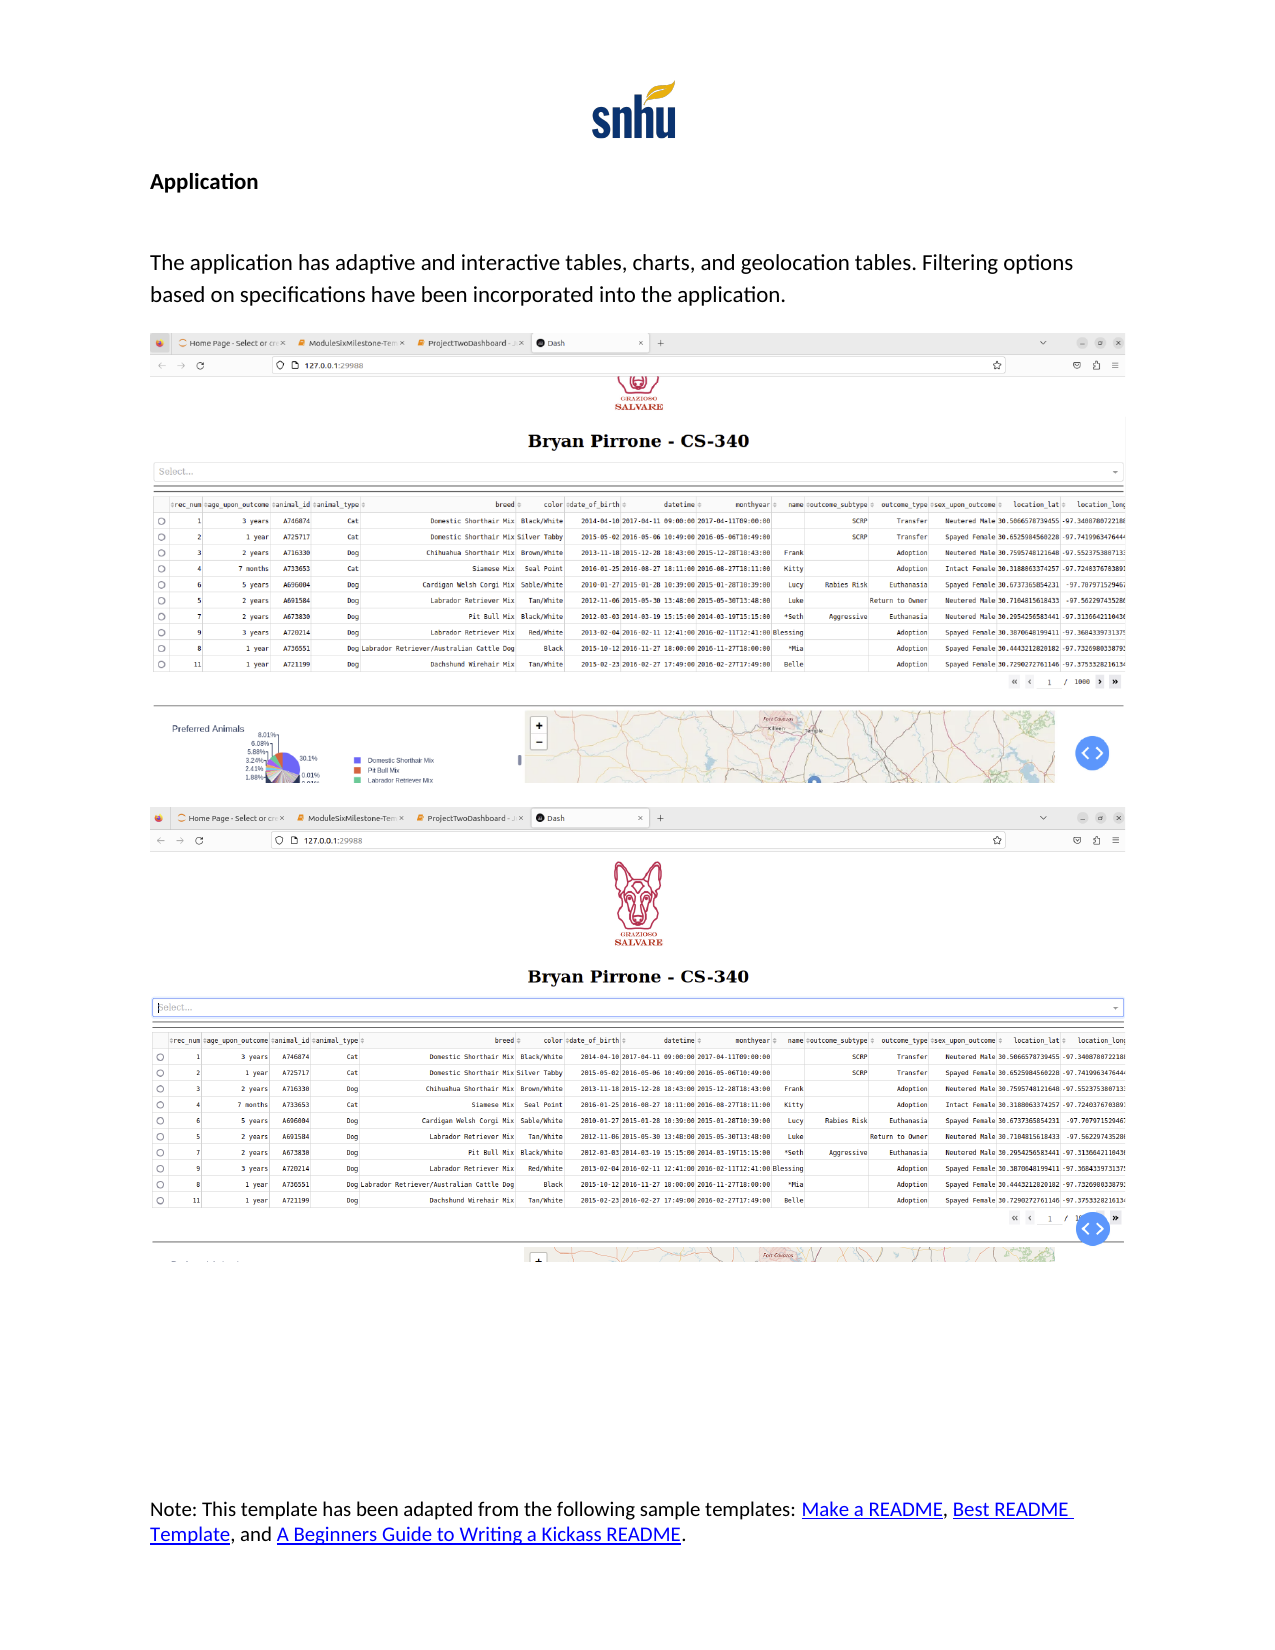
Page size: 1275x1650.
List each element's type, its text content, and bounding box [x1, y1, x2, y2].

text The application has adaptive and interactive tables, charts, and geolocation tables. Filtering options based on specifications have been incorporated into the application. [150, 248, 1125, 309]
subtitle Application [150, 167, 1125, 195]
picture [150, 807, 1125, 1262]
picture [150, 333, 1125, 783]
picture [573, 75, 702, 147]
